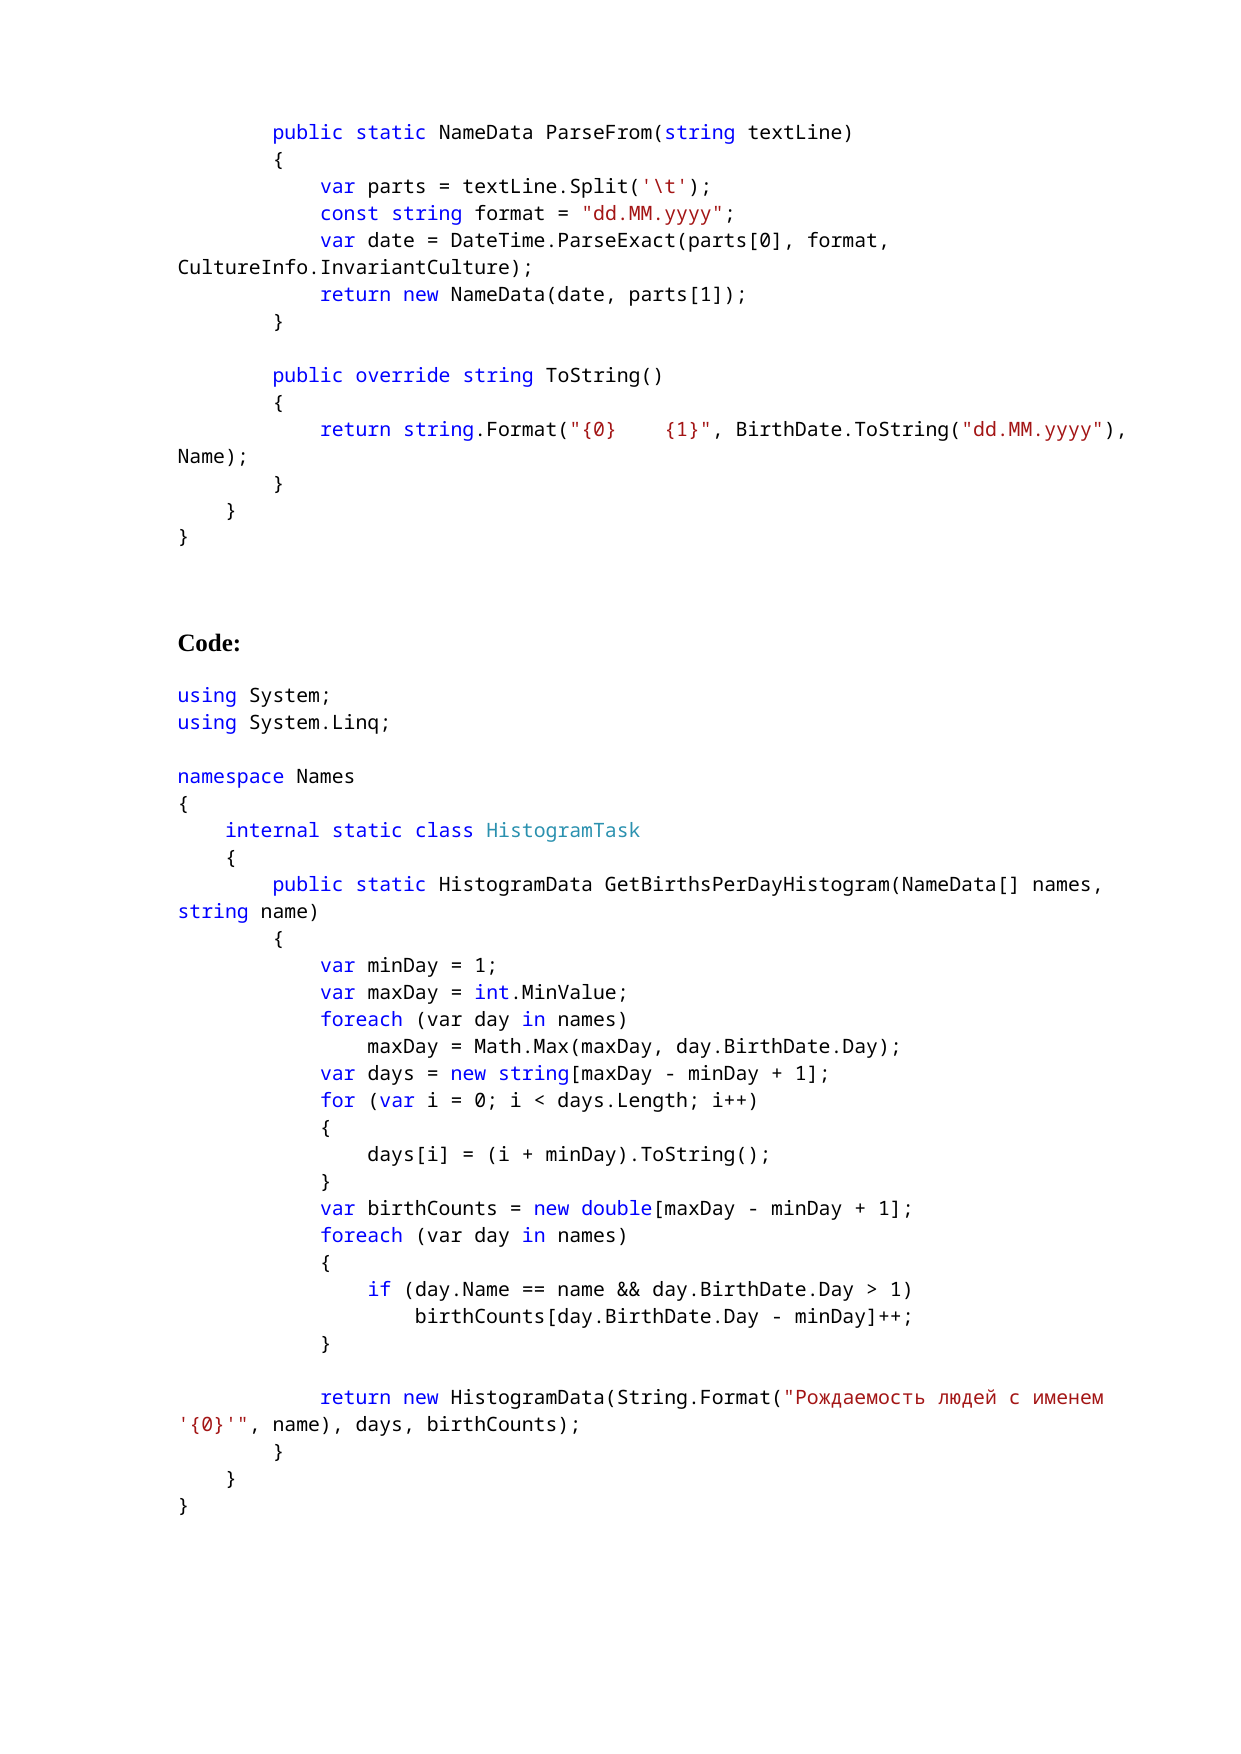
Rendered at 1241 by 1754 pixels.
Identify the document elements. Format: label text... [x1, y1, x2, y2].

text var date = DateTime.ParseExact(parts[0], format, CultureInfo.InvariantCulture); [177, 226, 1152, 280]
text foreach (var day in names) [177, 1005, 1152, 1032]
text public static HistogramData GetBirthsPerDayHistogram(NameData[] names, string name) [177, 870, 1152, 924]
text using System; [177, 681, 1152, 708]
text var days = new string[maxDay - minDay + 1]; [177, 1059, 1152, 1086]
text } [177, 469, 1152, 496]
text } [177, 1329, 1152, 1356]
text var parts = textLine.Split('\t'); [177, 172, 1152, 199]
text } [177, 1464, 1152, 1491]
text { [177, 924, 1152, 951]
text } [177, 496, 1152, 523]
text { [177, 789, 1152, 816]
text using System.Linq; [177, 708, 1152, 735]
text { [177, 843, 1152, 870]
text if (day.Name == name && day.BirthDate.Day > 1) [177, 1275, 1152, 1302]
text } [177, 1491, 1152, 1518]
text Code: [177, 628, 1152, 656]
text public override string ToString() [177, 361, 1152, 388]
text { [177, 1113, 1152, 1140]
text birthCounts[day.BirthDate.Day - minDay]++; [177, 1302, 1152, 1329]
text return new NameData(date, parts[1]); [177, 280, 1152, 307]
text } [177, 307, 1152, 334]
text internal static class HistogramTask [177, 816, 1152, 843]
text days[i] = (i + minDay).ToString(); [177, 1140, 1152, 1167]
text return string.Format("{0} {1}", BirthDate.ToString("dd.MM.yyyy"), Name); [177, 415, 1152, 469]
text var birthCounts = new double[maxDay - minDay + 1]; [177, 1194, 1152, 1221]
text maxDay = Math.Max(maxDay, day.BirthDate.Day); [177, 1032, 1152, 1059]
text const string format = "dd.MM.yyyy"; [177, 199, 1152, 226]
text { [177, 1248, 1152, 1275]
text public static NameData ParseFrom(string textLine) [177, 118, 1152, 145]
text namespace Names [177, 762, 1152, 789]
text for (var i = 0; i < days.Length; i++) [177, 1086, 1152, 1113]
text foreach (var day in names) [177, 1221, 1152, 1248]
text var maxDay = int.MinValue; [177, 978, 1152, 1005]
text } [177, 1167, 1152, 1194]
text return new HistogramData(String.Format("Рождаемость людей с именем '{0}'", name), days, birthCounts); [177, 1383, 1152, 1437]
text { [177, 145, 1152, 172]
text } [177, 523, 1152, 550]
text { [177, 388, 1152, 415]
text var minDay = 1; [177, 951, 1152, 978]
text } [177, 1437, 1152, 1464]
